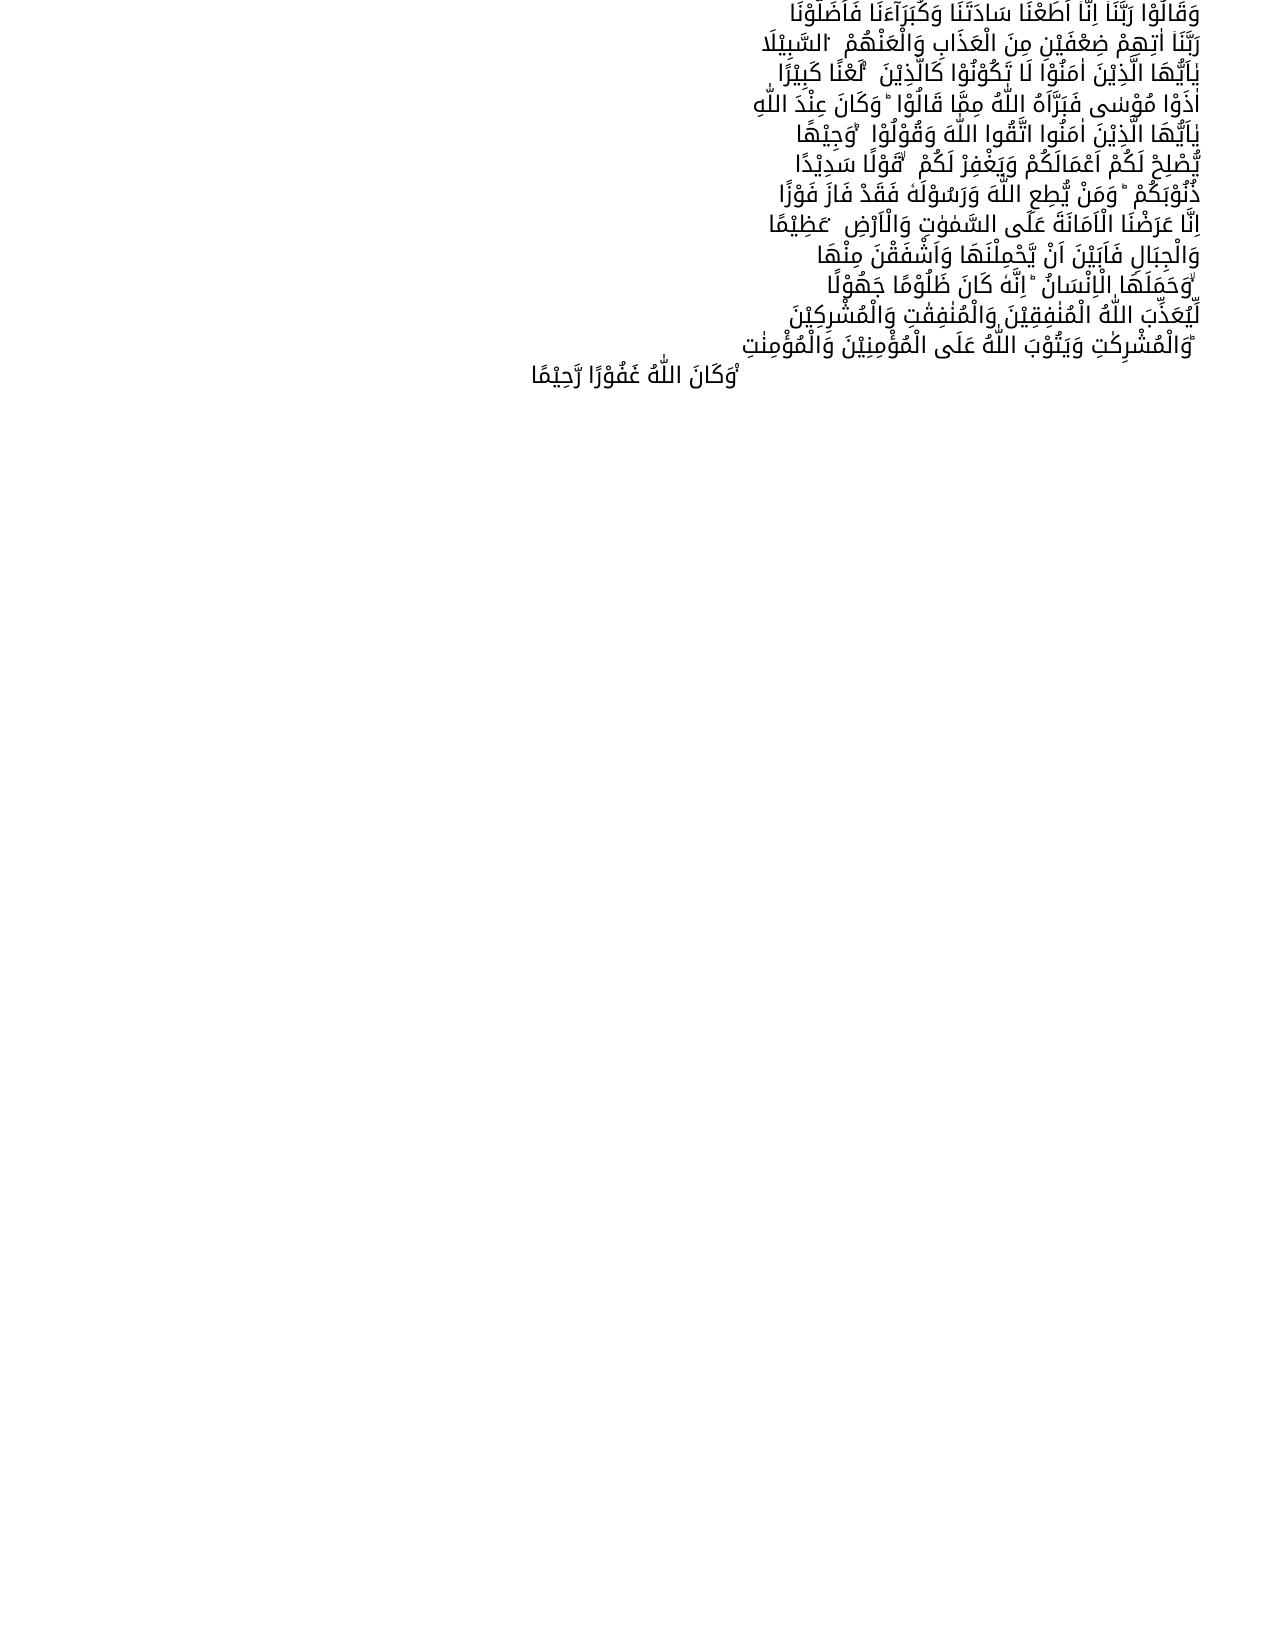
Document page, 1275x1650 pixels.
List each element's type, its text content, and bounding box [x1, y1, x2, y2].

text وَالْمُشْرِكٰتِ وَیَتُوْبَ اللّٰهُ عَلَی الْمُؤْمِنِیْنَ وَالْمُؤْمِنٰتِ ؕ [75, 332, 1200, 359]
text لَعْنًا كَبِیْرًا ۟۠ یٰۤاَیُّهَا الَّذِیْنَ اٰمَنُوْا لَا تَكُوْنُوْا كَالَّذِیْنَ [75, 60, 1200, 87]
text وَحَمَلَهَا الْاِنْسَانُ ؕ اِنَّهٗ كَانَ ظَلُوْمًا جَهُوْلًا ۟ۙ [75, 272, 1200, 298]
text عَظِیْمًا ۟ اِنَّا عَرَضْنَا الْاَمَانَةَ عَلَی السَّمٰوٰتِ وَالْاَرْضِ [75, 211, 1200, 238]
text قَوْلًا سَدِیْدًا ۟ۙ یُّصْلِحْ لَكُمْ اَعْمَالَكُمْ وَیَغْفِرْ لَكُمْ [75, 151, 1200, 177]
text وَكَانَ اللّٰهُ غَفُوْرًا رَّحِیْمًا ۟۠ [75, 362, 1200, 389]
text السَّبِیْلَا ۟ رَبَّنَاۤ اٰتِهِمْ ضِعْفَیْنِ مِنَ الْعَذَابِ وَالْعَنْهُمْ [75, 30, 1200, 57]
text وَقَالُوْا رَبَّنَاۤ اِنَّاۤ اَطَعْنَا سَادَتَنَا وَكُبَرَآءَنَا فَاَضَلُّوْنَا [75, 0, 1200, 26]
text اٰذَوْا مُوْسٰی فَبَرَّاَهُ اللّٰهُ مِمَّا قَالُوْا ؕ وَكَانَ عِنْدَ اللّٰهِ [75, 91, 1200, 117]
text لِّیُعَذِّبَ اللّٰهُ الْمُنٰفِقِیْنَ وَالْمُنٰفِقٰتِ وَالْمُشْرِكِیْنَ [75, 302, 1200, 328]
text ذُنُوْبَكُمْ ؕ وَمَنْ یُّطِعِ اللّٰهَ وَرَسُوْلَهٗ فَقَدْ فَازَ فَوْزًا [75, 181, 1200, 208]
text وَالْجِبَالِ فَاَبَیْنَ اَنْ یَّحْمِلْنَهَا وَاَشْفَقْنَ مِنْهَا [75, 242, 1200, 268]
text وَجِیْهًا ۟ؕ یٰۤاَیُّهَا الَّذِیْنَ اٰمَنُوا اتَّقُوا اللّٰهَ وَقُوْلُوْا [75, 121, 1200, 147]
